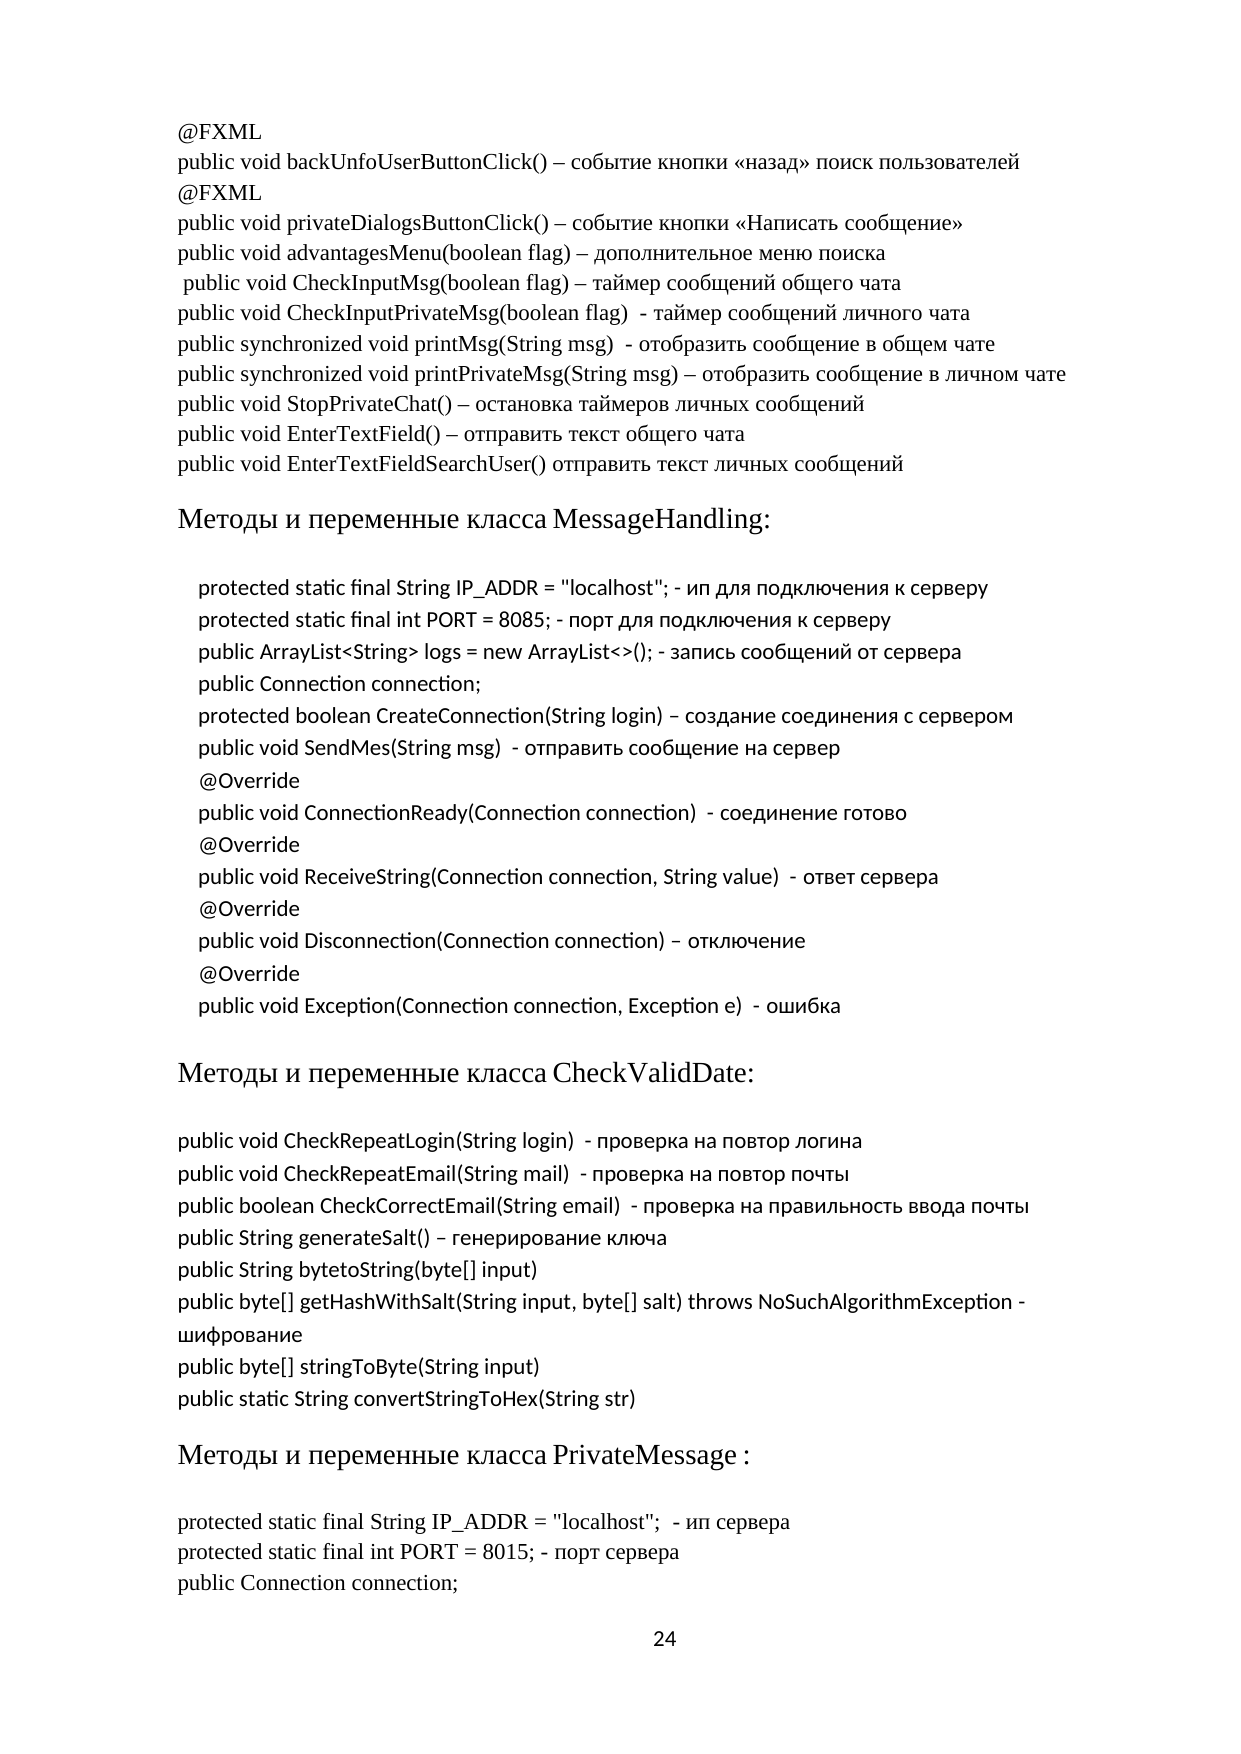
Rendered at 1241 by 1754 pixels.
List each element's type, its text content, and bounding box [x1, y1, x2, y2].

text public void CheckInputMsg(boolean flag) – таймер сообщений общего чата public void CheckInputPrivateMsg(boolean flag) - таймер сообщений личного чата public synchronized void printMsg(String msg) - отобразить сообщение в общем чате public synchronized void printPrivateMsg(String msg) – отобразить сообщение в личном чате public void StopPrivateChat() – остановка таймеров личных сообщений public void EnterTextField() – отправить текст общего чата public void EnterTextFieldSearchUser() отправить текст личных сообщений [177, 269, 1152, 477]
text public void CheckRepeatLogin(String login) - проверка на повтор логина public void CheckRepeatEmail(String mail) - проверка на повтор почты public boolean CheckCorrectEmail(String email) - проверка на правильность ввода почты public String generateSalt() – генерирование ключа public String bytetoString(byte[] input) public byte[] getHashWithSalt(String input, byte[] salt) throws NoSuchAlgorithmException - шифрование public byte[] stringToByte(String input) public static String convertStringToHex(String str) [177, 1127, 1152, 1412]
text Методы и переменные класса MessageHandling: [177, 501, 1152, 535]
text protected static final String IP_ADDR = "localhost"; - ип для подключения к серверу protected static final int PORT = 8085; - порт для подключения к серверу public ArrayList<String> logs = new ArrayList<>(); - запись сообщений от сервера public Connection connection; protected boolean CreateConnection(String login) – создание соединения с сервером [177, 573, 1152, 729]
text @FXML public void backUnfoUserButtonClick() – событие кнопки «назад» поиск пользователей @FXML public void privateDialogsButtonClick() – событие кнопки «Написать сообщение» public void advantagesMenu(boolean flag) – дополнительное меню поиска [177, 118, 1152, 265]
text Методы и переменные класса CheckValidDate: [177, 1055, 1152, 1089]
text Методы и переменные класса PrivateMessage : [177, 1437, 1152, 1471]
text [177, 1508, 1152, 1595]
text public void SendMes(String msg) - отправить сообщение на сервер @Override public void ConnectionReady(Connection connection) - соединение готово @Override public void ReceiveString(Connection connection, String value) - ответ сервера @Override public void Disconnection(Connection connection) – отключение @Override public void Exception(Connection connection, Exception e) - ошибка [177, 733, 1152, 1051]
